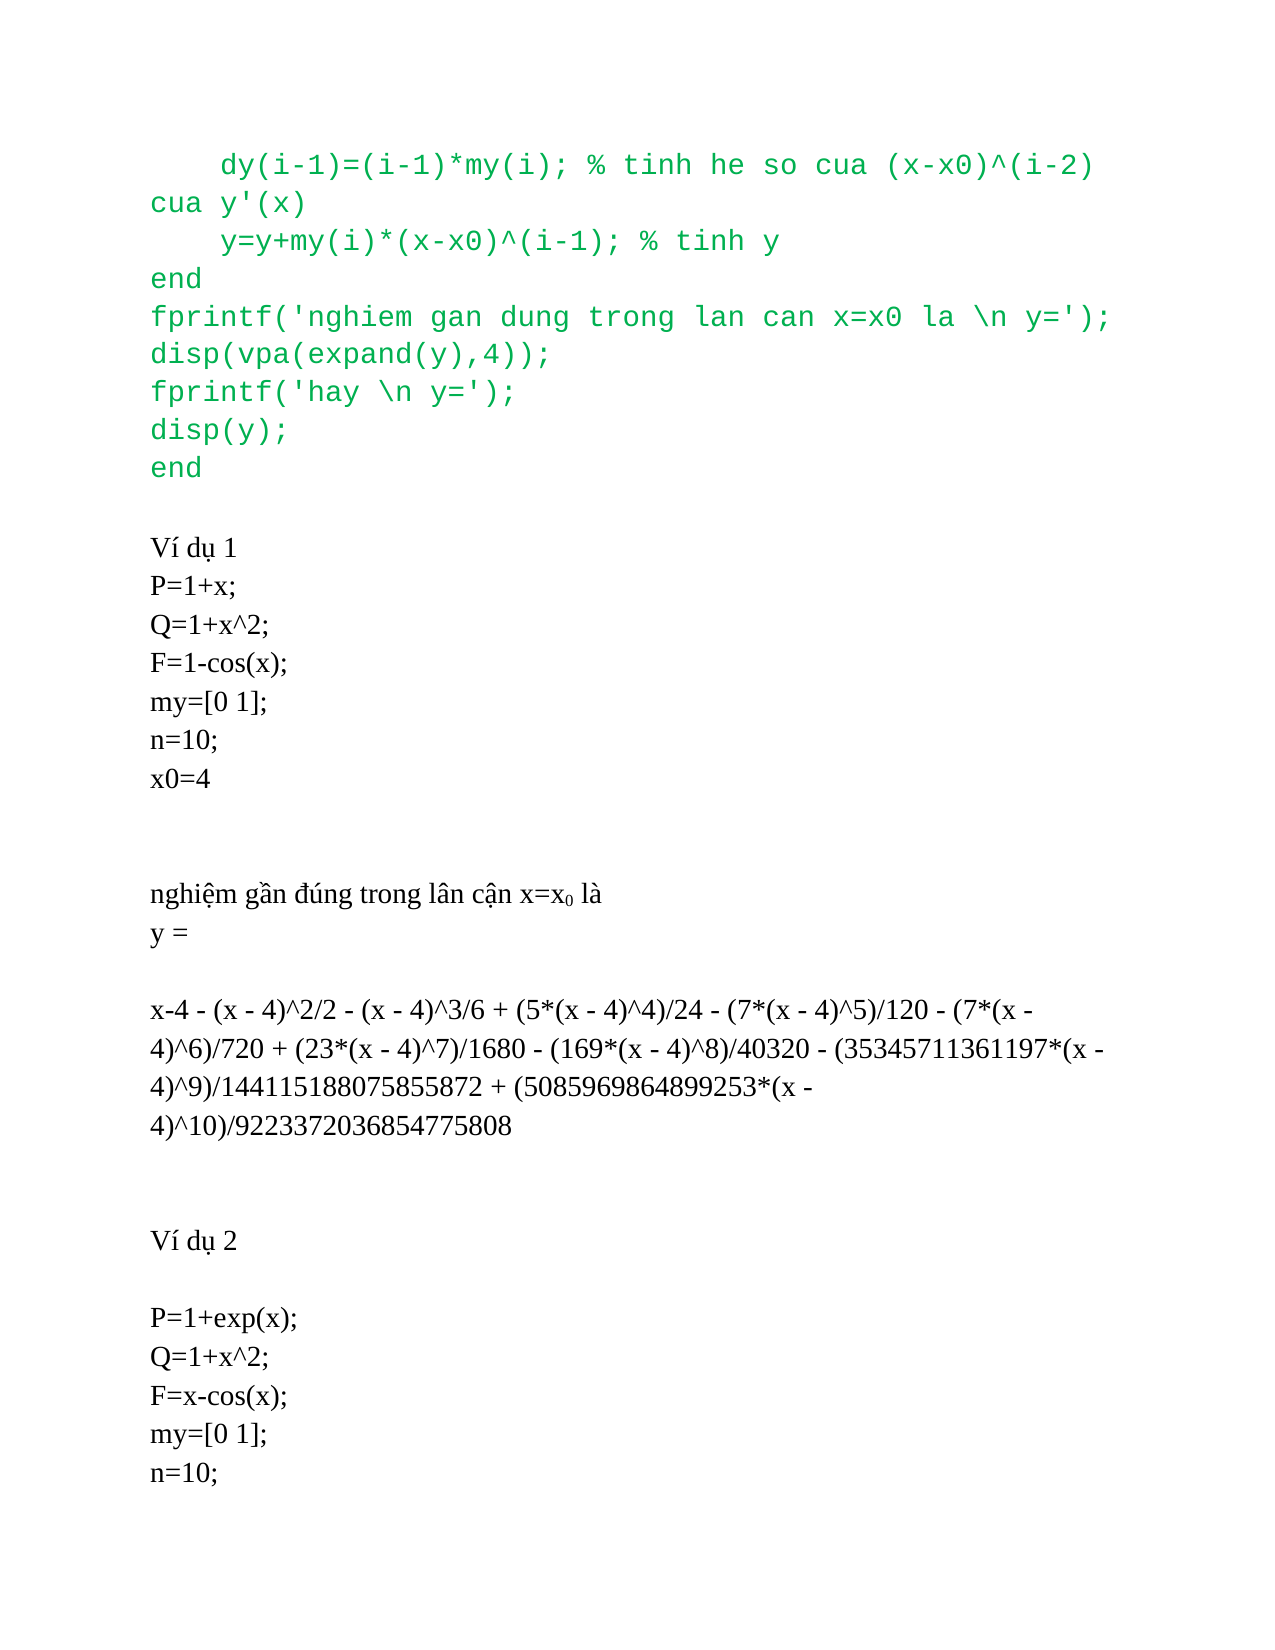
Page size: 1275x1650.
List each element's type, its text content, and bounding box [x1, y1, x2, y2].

text dy(i-1)=(i-1)*my(i); % tinh he so cua (x-x0)^(i-2) cua y'(x) [150, 150, 1125, 221]
text y=y+my(i)*(x-x0)^(i-1); % tinh y [150, 226, 1125, 259]
text fprintf('hay \n y='); [150, 377, 1125, 411]
text P=1+x; [150, 568, 1125, 602]
text P=1+exp(x); [150, 1301, 1125, 1334]
text Ví dụ 1 [150, 530, 1125, 563]
text my=[0 1]; [150, 1416, 1125, 1450]
text end [150, 453, 1125, 486]
text n=10; [150, 1455, 1125, 1488]
text disp(vpa(expand(y),4)); [150, 339, 1125, 373]
text my=[0 1]; [150, 684, 1125, 717]
text Q=1+x^2; [150, 1339, 1125, 1373]
text x-4 - (x - 4)^2/2 - (x - 4)^3/6 + (5*(x - 4)^4)/24 - (7*(x - 4)^5)/120 - (7*(x - 4)^6)/720 + (23*(x - 4)^7)/1680 - (169*(x - 4)^8)/40320 - (35345711361197*(x - 4)^9)/144115188075855872 + (5085969864899253*(x - 4)^10)/9223372036854775808 [150, 992, 1125, 1141]
text end [150, 264, 1125, 297]
text x0=4 [150, 761, 1125, 794]
text n=10; [150, 722, 1125, 756]
text disp(y); [150, 415, 1125, 448]
text Q=1+x^2; [150, 607, 1125, 640]
text nghiệm gần đúng trong lân cận x=x0 là [150, 877, 1125, 910]
text fprintf('nghiem gan dung trong lan can x=x0 la \n y='); [150, 302, 1125, 335]
text F=x-cos(x); [150, 1378, 1125, 1411]
text y = [150, 915, 1125, 949]
text F=1-cos(x); [150, 645, 1125, 679]
text Ví dụ 2 [150, 1223, 1125, 1257]
